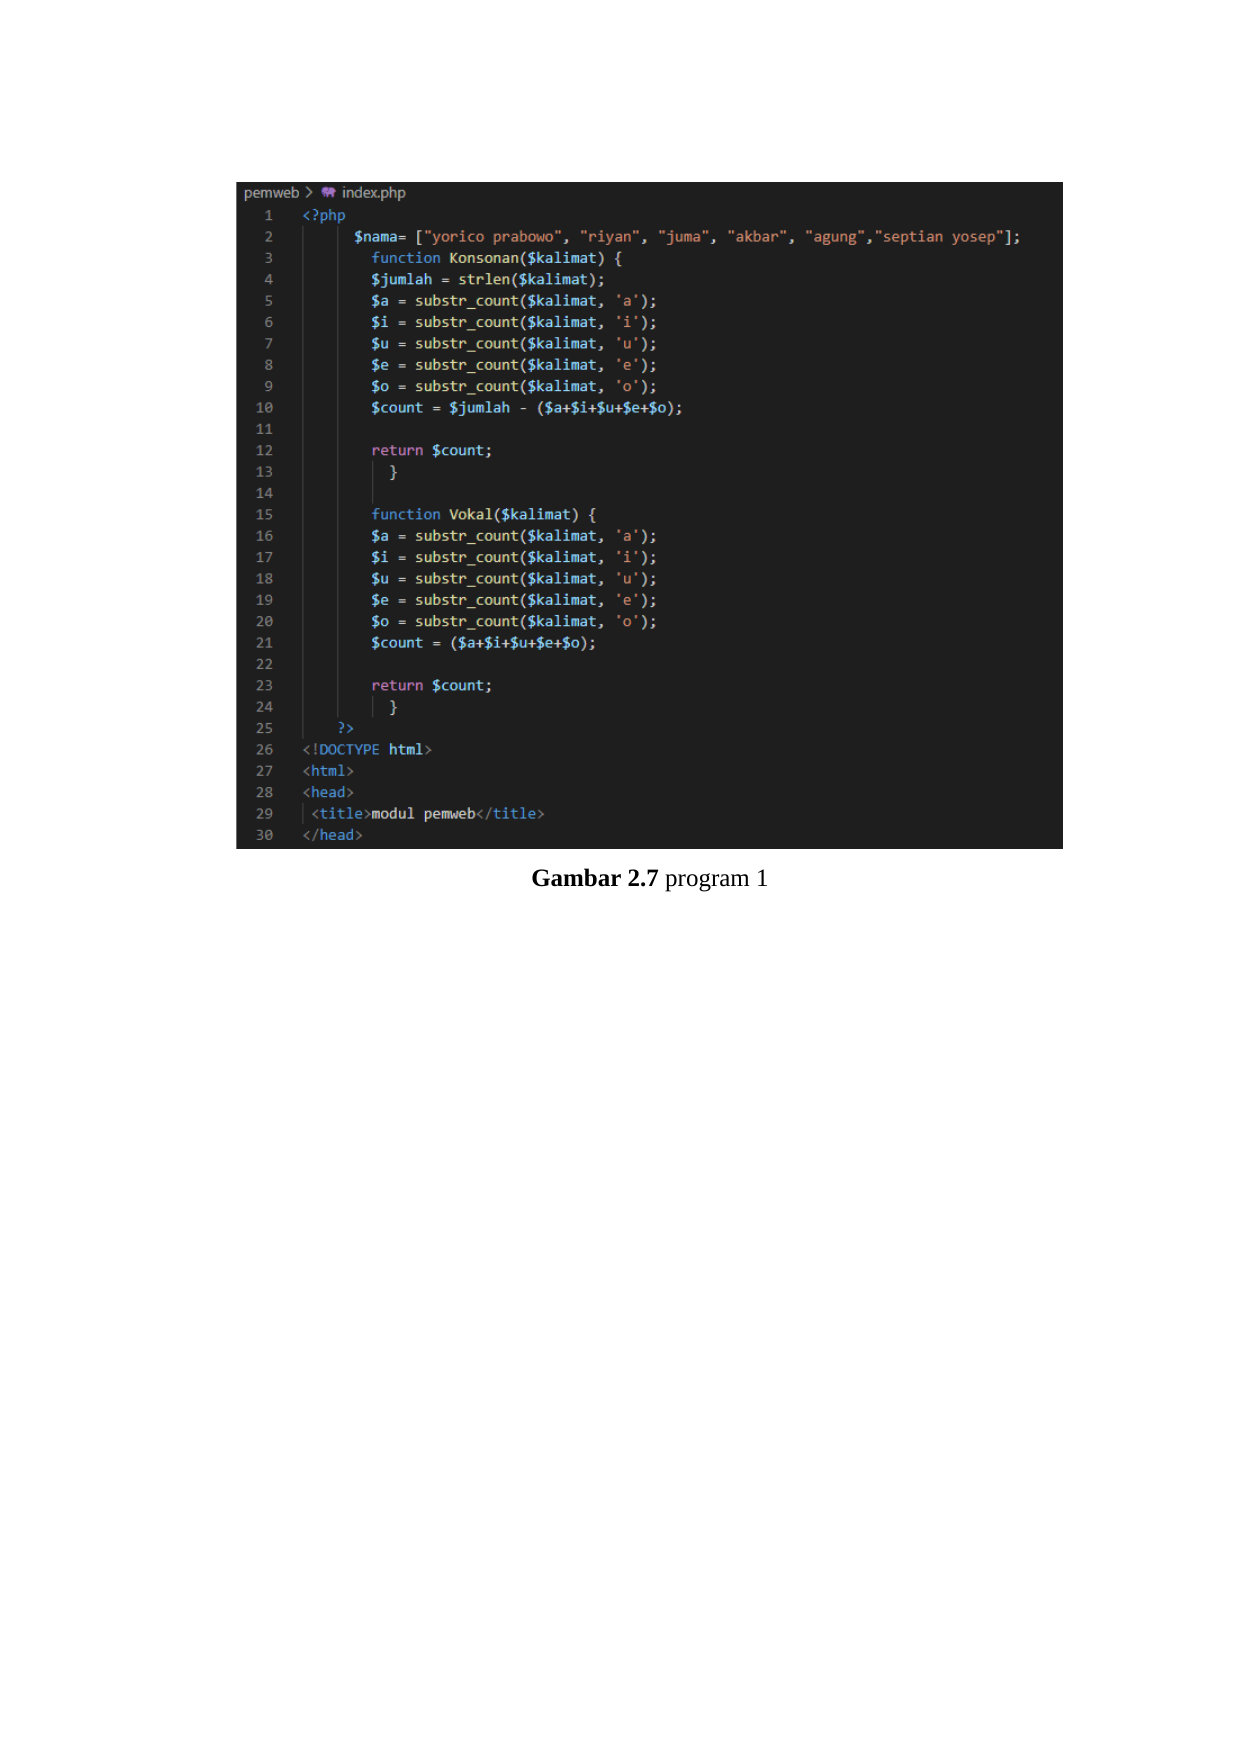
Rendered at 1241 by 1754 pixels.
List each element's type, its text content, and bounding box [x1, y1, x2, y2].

list Gambar 2.7 program 1 [236, 863, 1063, 891]
picture [236, 182, 1063, 849]
